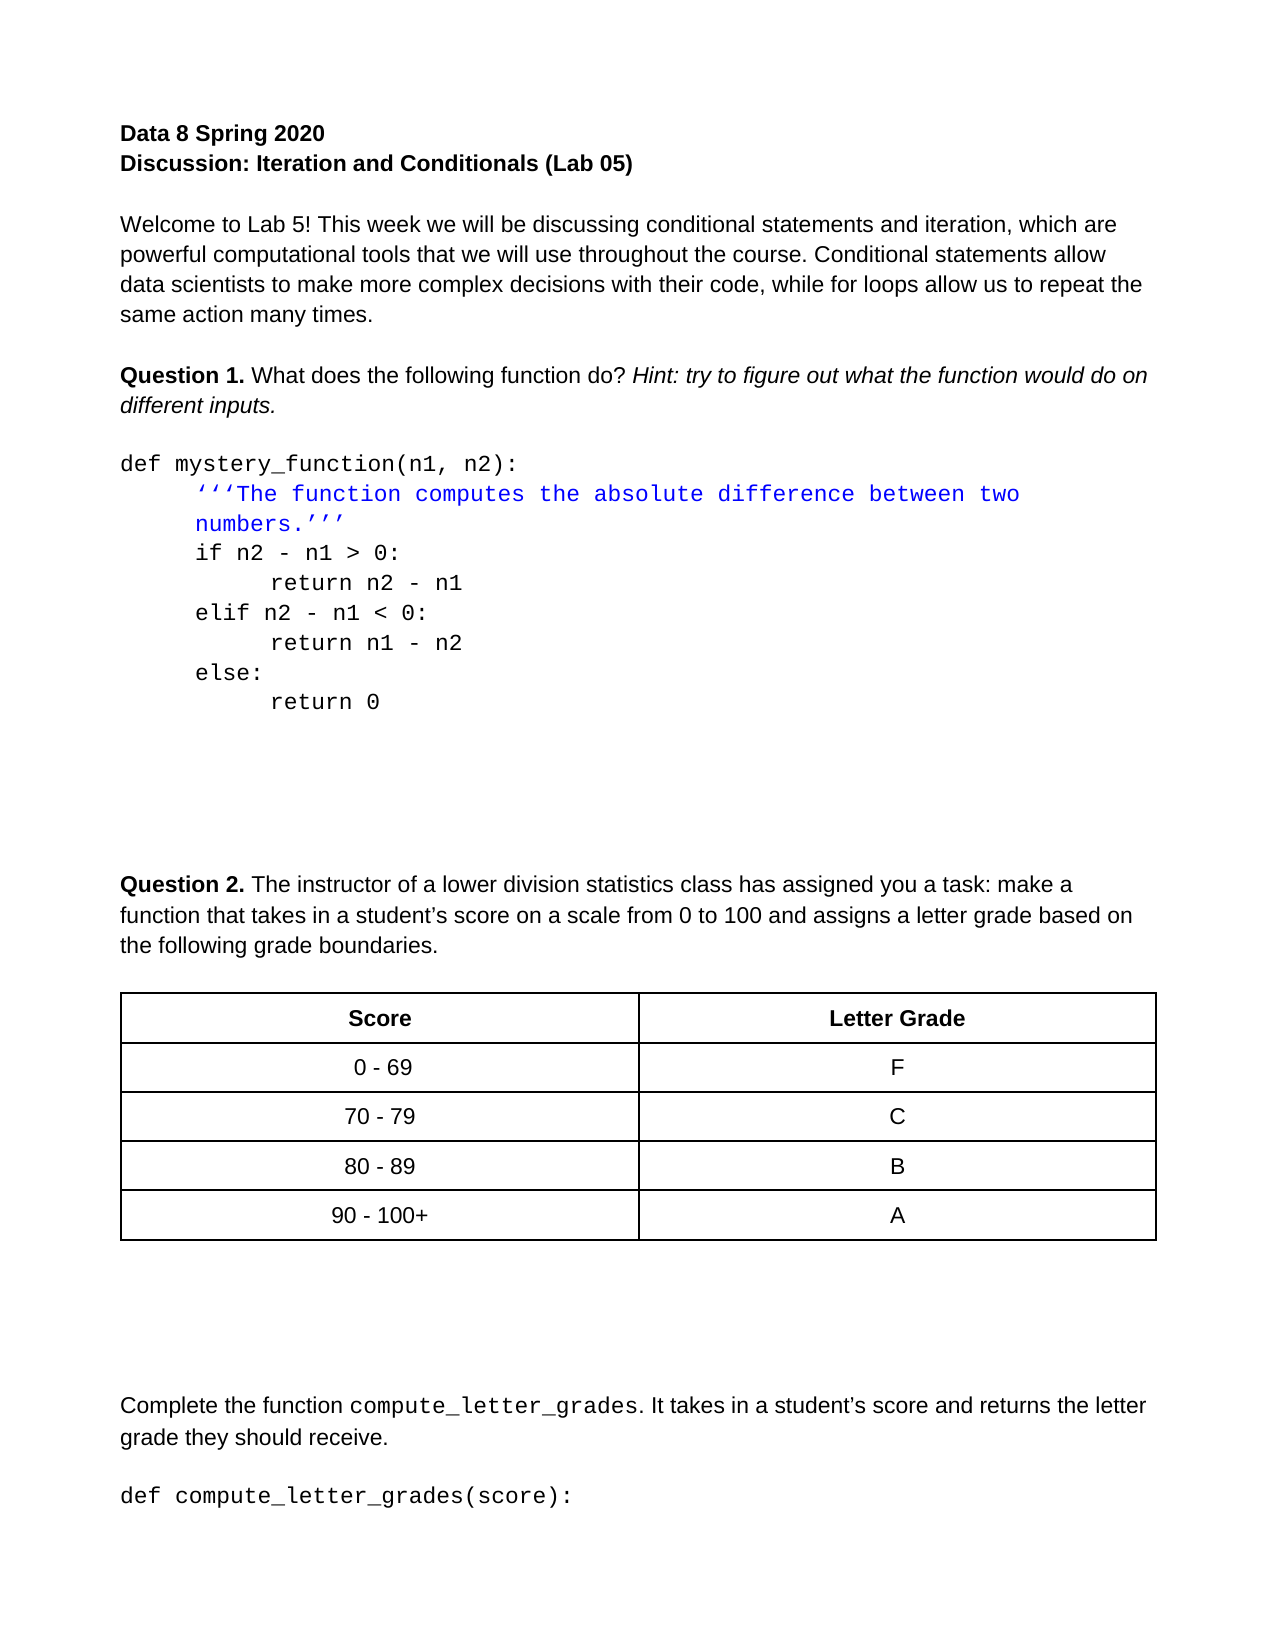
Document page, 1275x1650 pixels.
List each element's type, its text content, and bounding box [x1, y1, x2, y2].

text Question 1. What does the following function do? Hint: try to figure out what the function would do on different inputs. [120, 362, 1155, 418]
text Data 8 Spring 2020 [120, 120, 1155, 146]
text Complete the function compute_letter_grades. It takes in a student’s score and returns the letter grade they should receive. [120, 1392, 1155, 1450]
text elif n2 - n1 < 0: [120, 601, 1155, 627]
text def compute_letter_grades(score): [120, 1484, 1155, 1510]
text ‘‘‘The function computes the absolute difference between two numbers.’’’ [195, 482, 1155, 538]
table_cell C [640, 1093, 1155, 1140]
table_cell 70 - 79 [122, 1093, 638, 1140]
text return n2 - n1 [120, 571, 1155, 597]
table_cell 90 - 100+ [122, 1191, 638, 1239]
text return 0 [195, 691, 1155, 717]
table_cell F [640, 1044, 1155, 1091]
text Discussion: Iteration and Conditionals (Lab 05) [120, 150, 1155, 177]
text if n2 - n1 > 0: [120, 542, 1155, 568]
text def mystery_function(n1, n2): [120, 452, 1155, 478]
text Question 2. The instructor of a lower division statistics class has assigned you a task: make a function that takes in a student’s score on a scale from 0 to 100 and assigns a letter grade based on the following grade boundaries. [120, 871, 1155, 958]
table_cell B [640, 1142, 1155, 1189]
table_header Score [122, 994, 638, 1042]
table_cell 80 - 89 [122, 1142, 638, 1189]
table_cell A [640, 1191, 1155, 1239]
text else: [195, 661, 1155, 687]
table_header Letter Grade [640, 994, 1155, 1042]
table_cell 0 - 69 [122, 1044, 638, 1091]
text Welcome to Lab 5! This week we will be discussing conditional statements and iteration, which are powerful computational tools that we will use throughout the course. Conditional statements allow data scientists to make more complex decisions with their code, while for loops allow us to repeat the same action many times. [120, 211, 1155, 328]
text return n1 - n2 [270, 631, 1155, 657]
